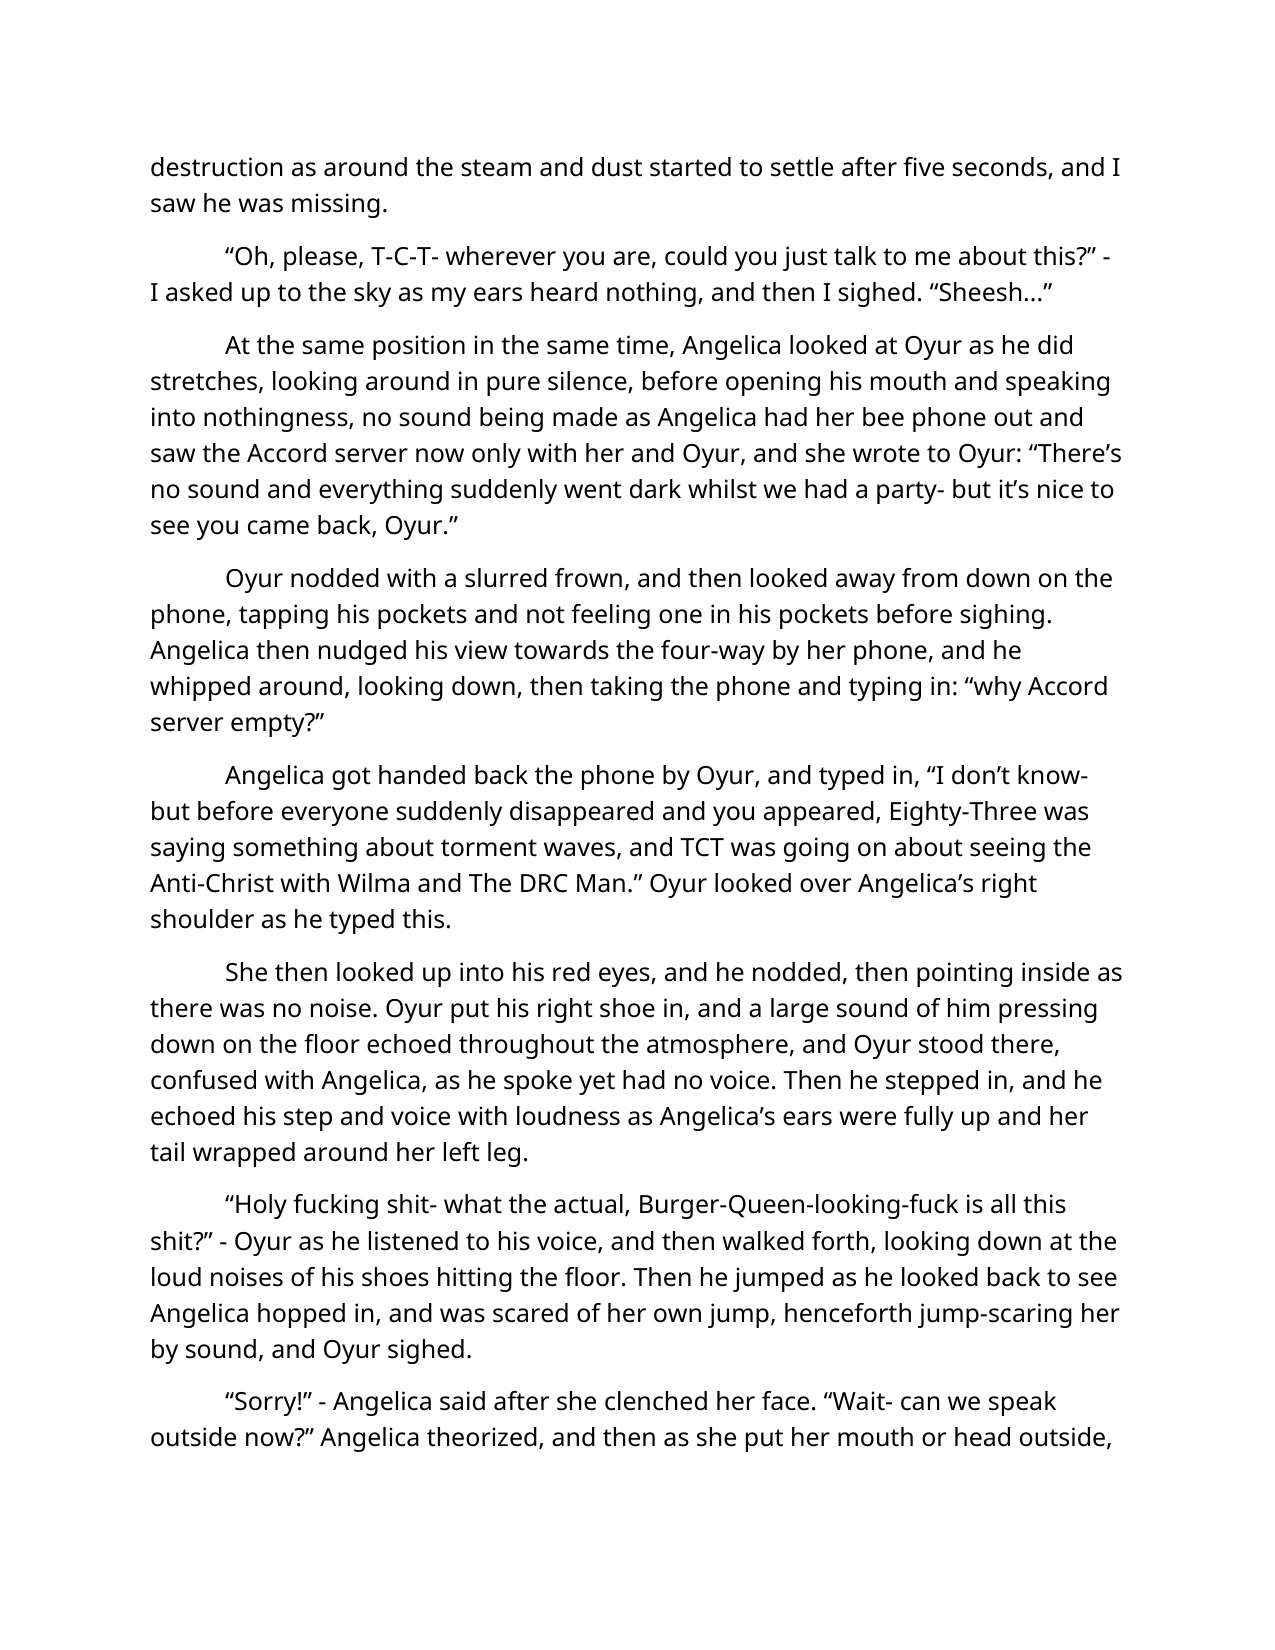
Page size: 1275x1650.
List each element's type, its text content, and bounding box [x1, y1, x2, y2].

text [150, 1384, 1125, 1454]
text Oyur nodded with a slurred frown, and then looked away from down on the phone, tapping his pockets and not feeling one in his pockets before sighing. Angelica then nudged his view towards the four-way by her phone, and he whipped around, looking down, then taking the phone and typing in: “why Accord server empty?” [150, 560, 1125, 739]
text At the same position in the same time, Angelica looked at Oyur as he did stretches, looking around in pure silence, before opening his mouth and speaking into nothingness, no sound being made as Angelica had her bee phone out and saw the Accord server now only with her and Oyur, and she wrote to Oyur: “There’s no sound and everything suddenly went dark whilst we had a party- but it’s nice to see you came back, Oyur.” [150, 327, 1125, 542]
text “Holy fucking shit- what the actual, Burger-Queen-looking-fuck is all this shit?” - Oyur as he listened to his voice, and then walked forth, looking down at the loud noises of his shoes hitting the floor. Then he jumped as he looked back to see Angelica hopped in, and was scared of her own jump, henceforth jump-scaring her by sound, and Oyur sighed. [150, 1187, 1125, 1365]
text Angelica got handed back the phone by Oyur, and typed in, “I don’t know- but before everyone suddenly disappeared and you appeared, Eighty-Three was saying something about torment waves, and TCT was going on about seeing the Anti-Christ with Wilma and The DRC Man.” Oyur looked over Angelica’s right shoulder as he typed this. [150, 757, 1125, 936]
text She then looked up into his red eyes, and he nodded, then pointing inside as there was no noise. Oyur put his right shoe in, and a large sound of him pressing down on the floor echoed throughout the atmosphere, and Oyur stood there, confused with Angelica, as he spoke yet had no voice. Then he stepped in, and he echoed his step and voice with loudness as Angelica’s ears were fully up and her tail wrapped around her left leg. [150, 954, 1125, 1168]
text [150, 150, 1125, 220]
text “Oh, please, T-C-T- wherever you are, could you just talk to me about this?” - I asked up to the sky as my ears heard nothing, and then I sighed. “Sheesh...” [150, 239, 1125, 309]
